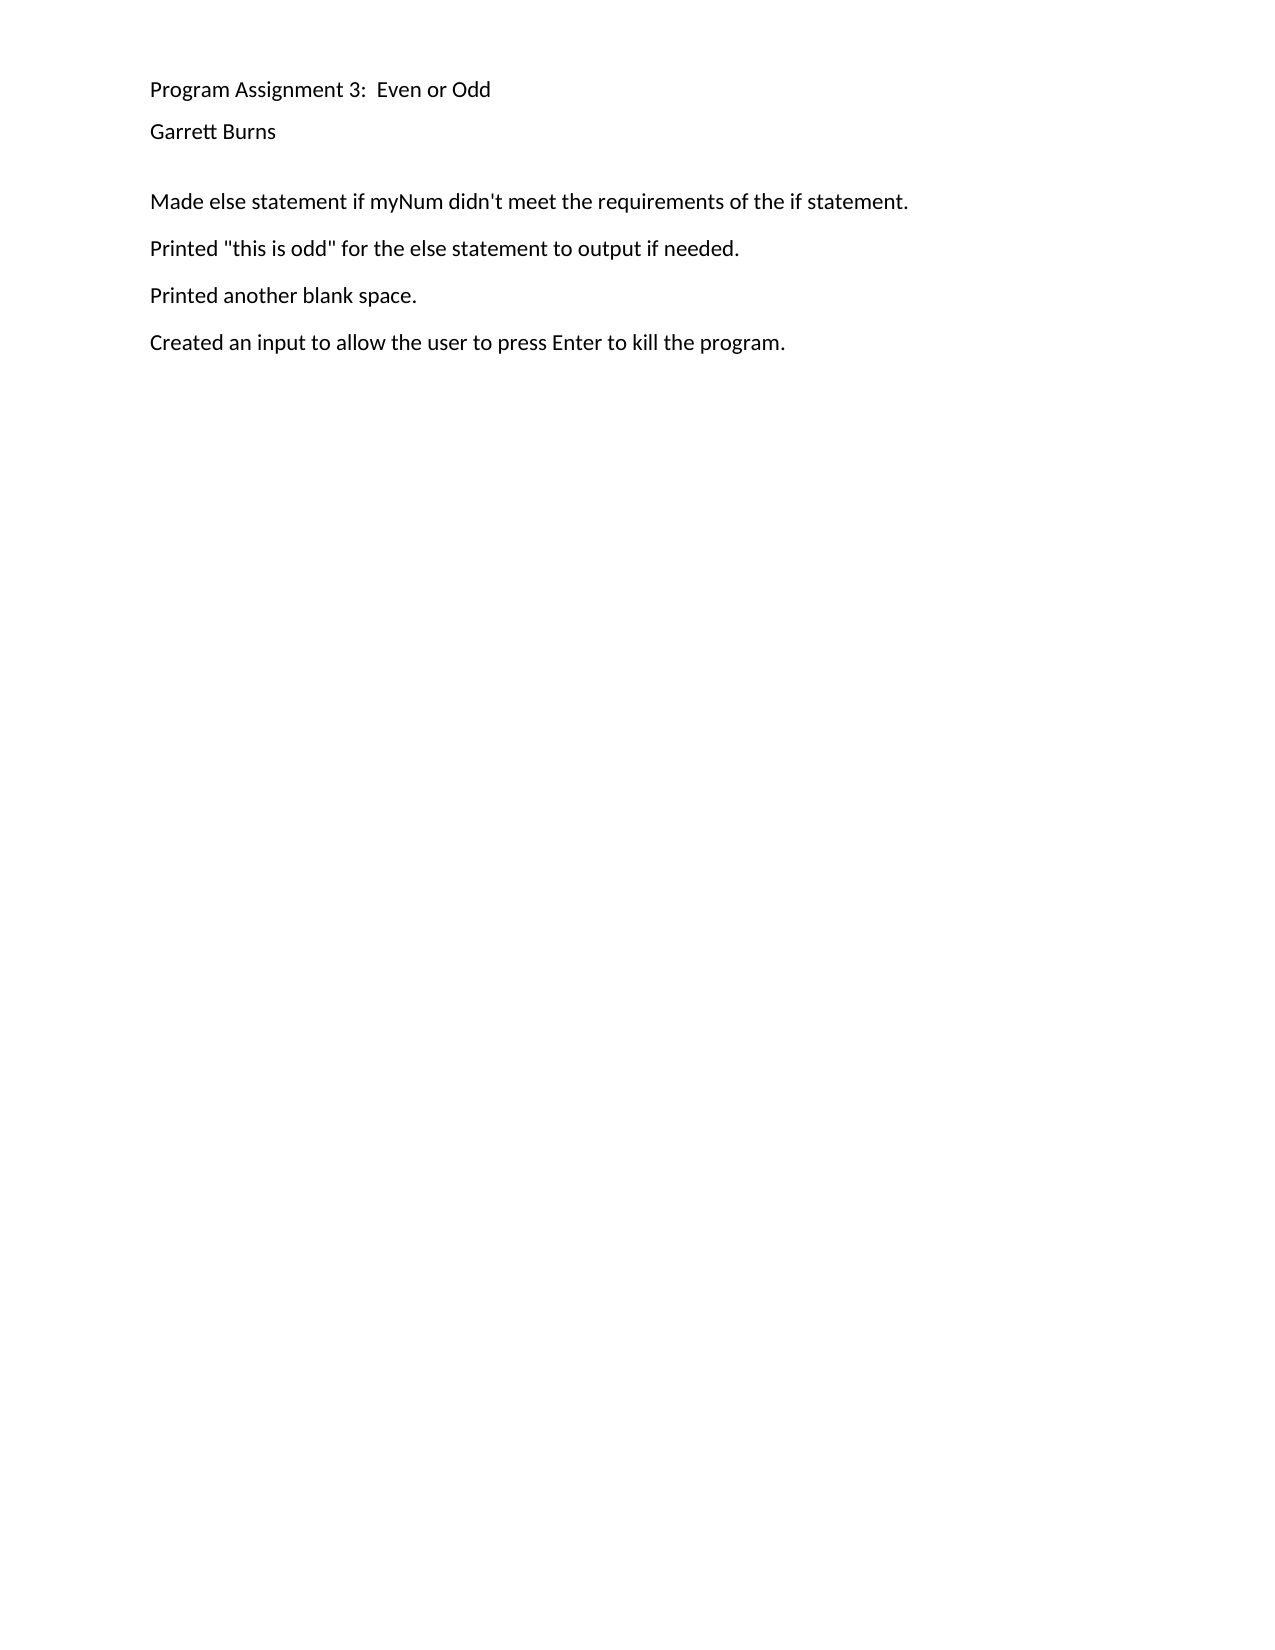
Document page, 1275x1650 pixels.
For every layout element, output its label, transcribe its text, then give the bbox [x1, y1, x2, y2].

text Printed another blank space. [150, 281, 1125, 309]
text Printed "this is odd" for the else statement to output if needed. [150, 234, 1125, 262]
text Made else statement if myNum didn't meet the requirements of the if statement. [150, 187, 1125, 215]
text Created an input to allow the user to press Enter to kill the program. [150, 328, 1125, 356]
